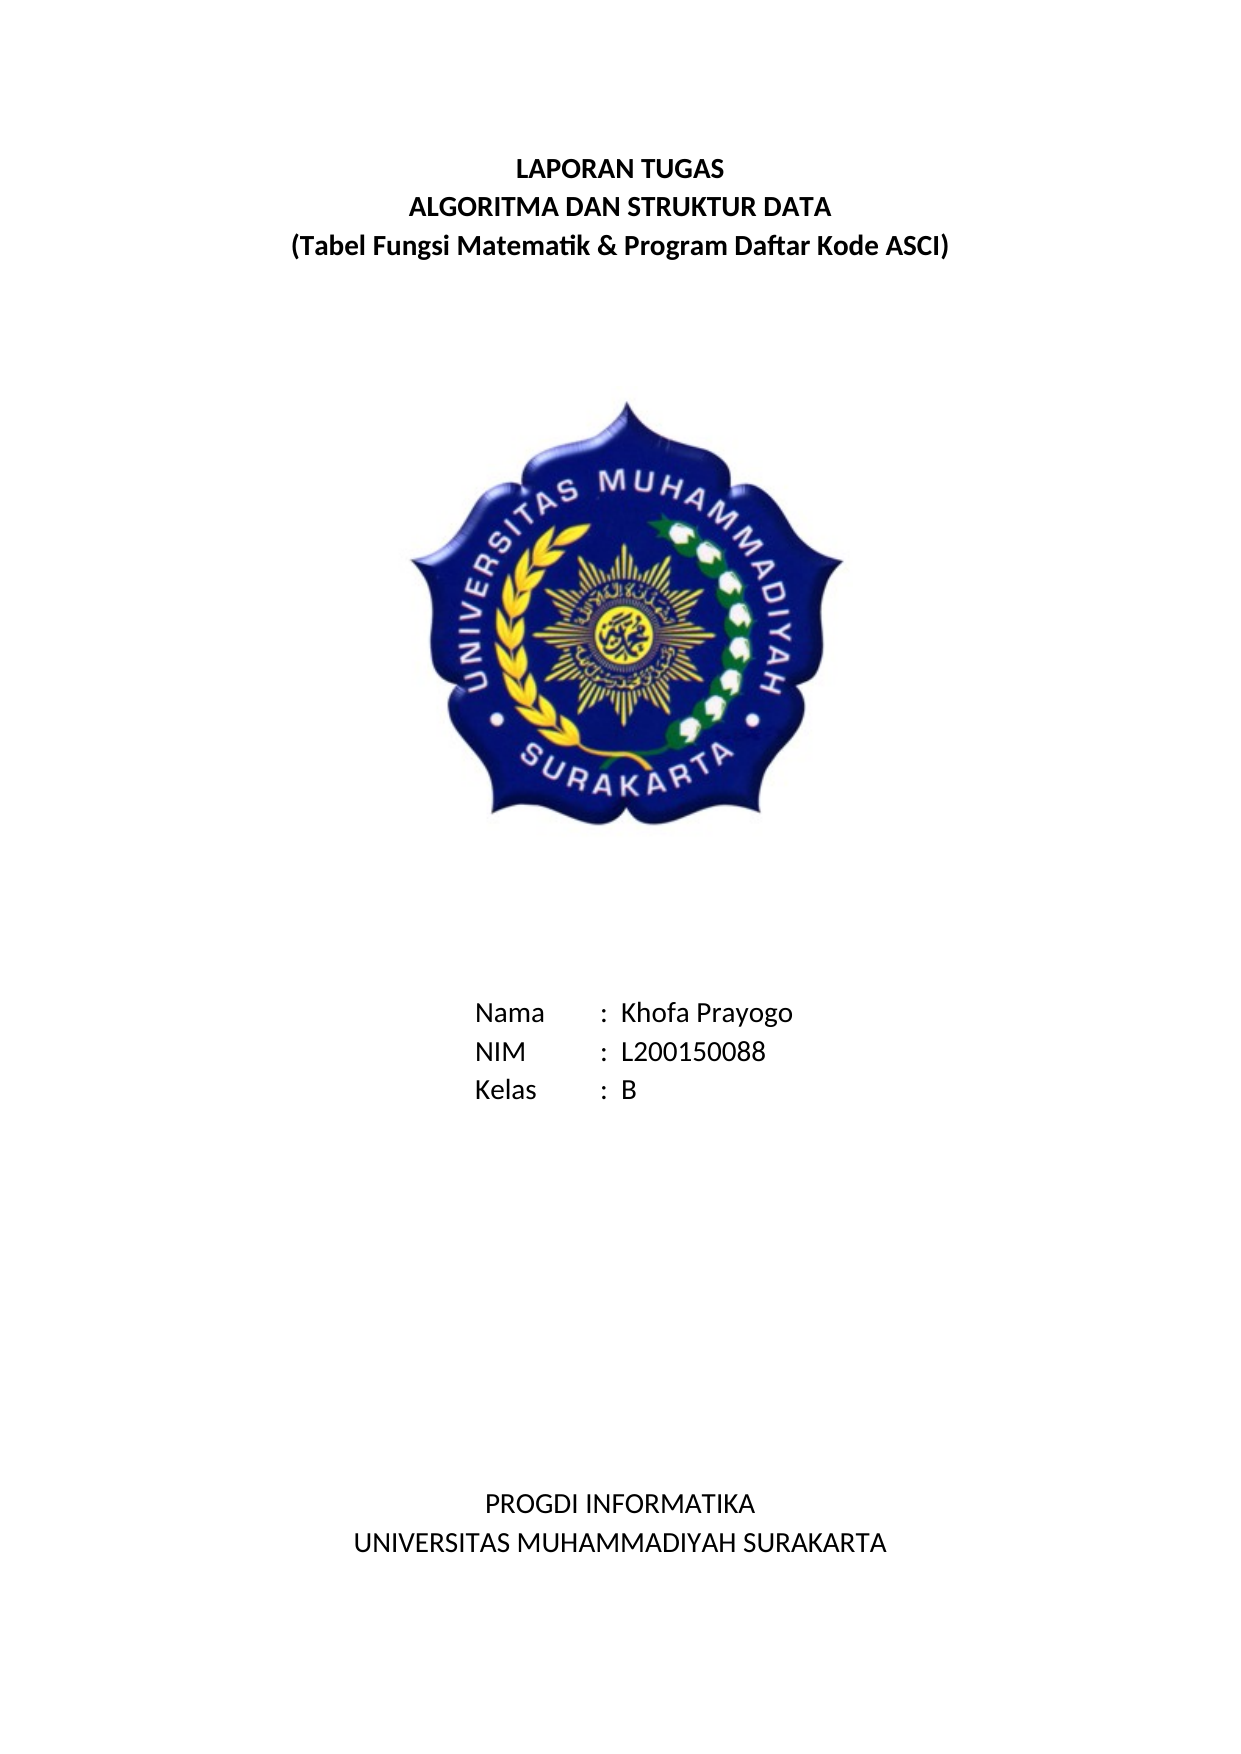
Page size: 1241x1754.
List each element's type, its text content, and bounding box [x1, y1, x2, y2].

text Nama : Khofa Prayogo [342, 994, 1090, 1030]
picture [387, 386, 853, 841]
text PROGDI INFORMATIKA [150, 1486, 1090, 1521]
text ALGORITMA DAN STRUKTUR DATA [150, 188, 1090, 224]
text LAPORAN TUGAS [150, 150, 1090, 186]
text UNIVERSITAS MUHAMMADIYAH SURAKARTA [150, 1524, 1090, 1560]
text NIM : L200150088 [342, 1033, 1090, 1068]
text (Tabel Fungsi Matematik & Program Daftar Kode ASCI) [150, 227, 1090, 262]
text Kelas : B [342, 1071, 1090, 1107]
